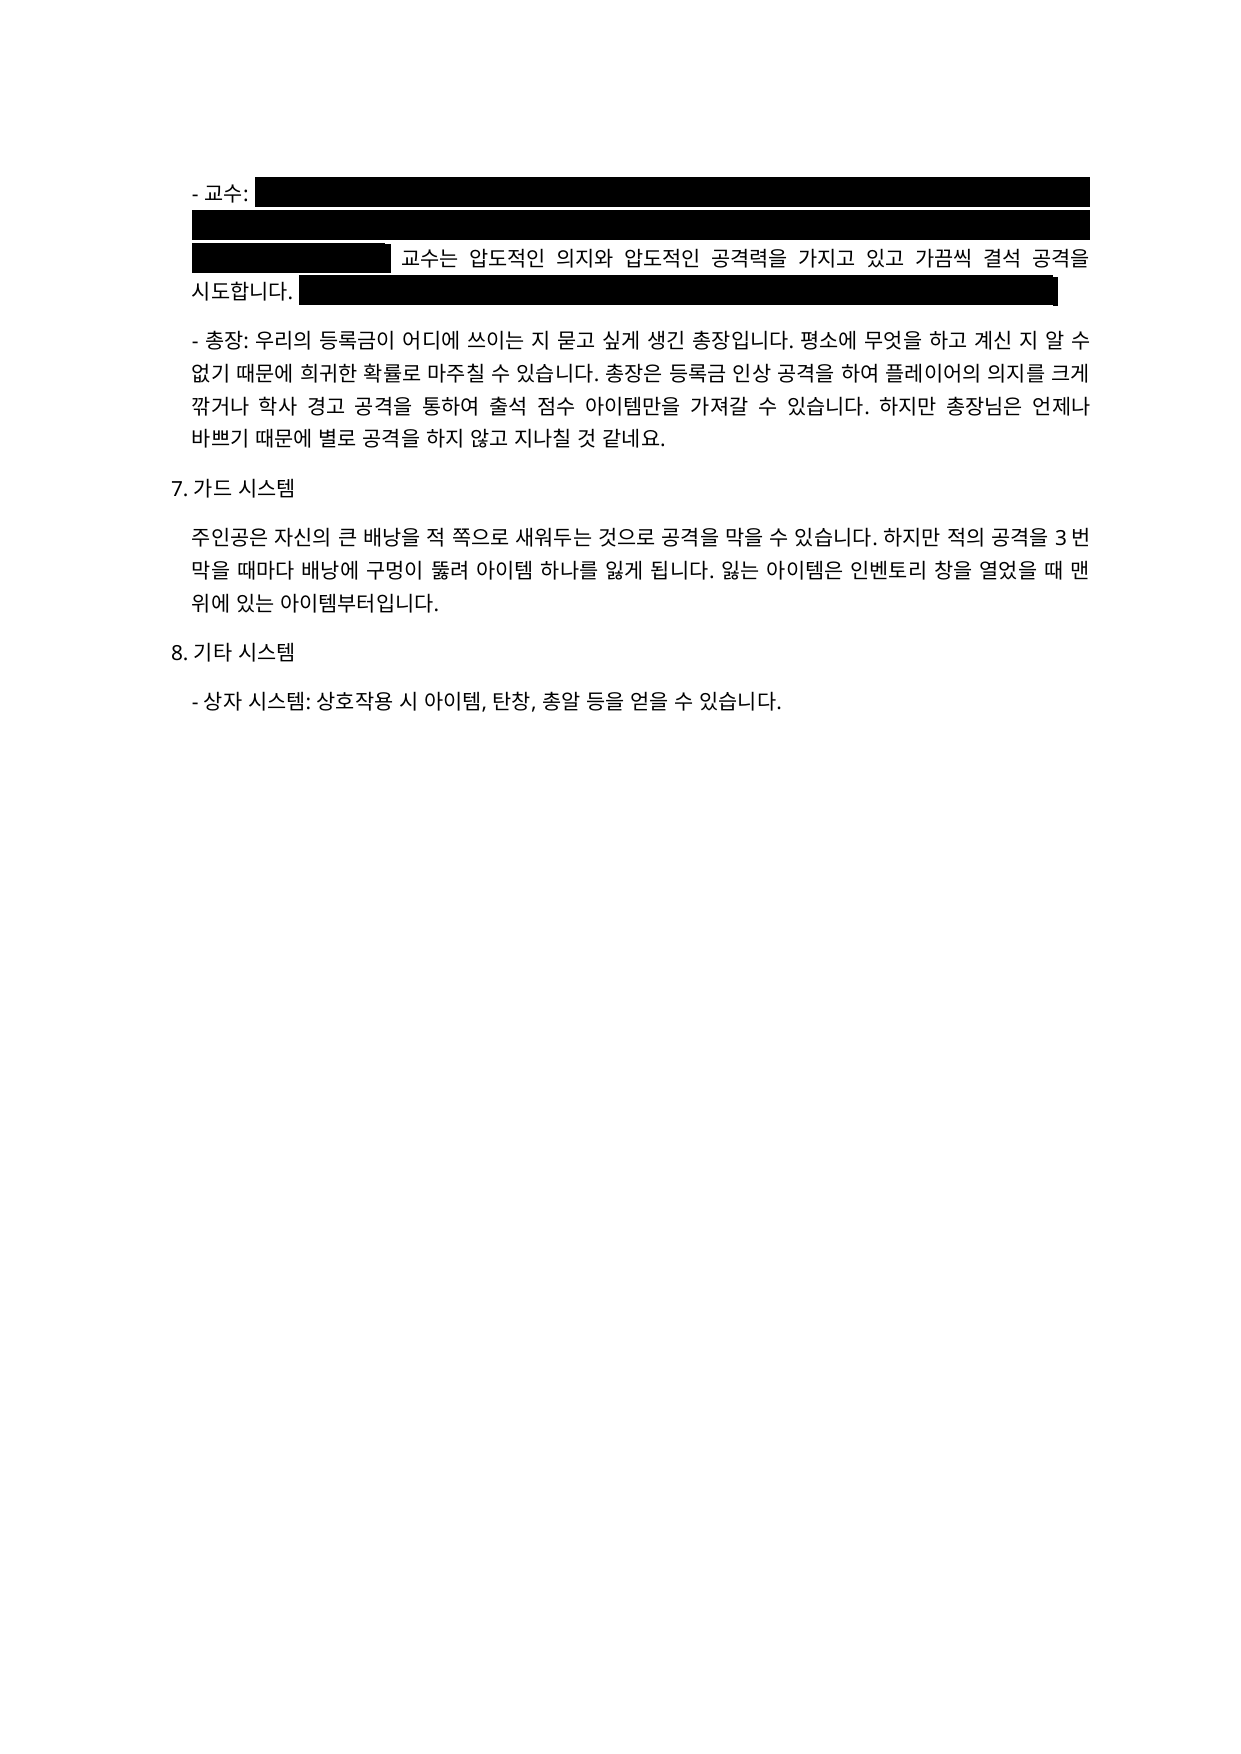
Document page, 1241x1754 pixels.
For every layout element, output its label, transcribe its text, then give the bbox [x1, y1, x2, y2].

text - 상자 시스템: 상호작용 시 아이템, 탄창, 총알 등을 얻을 수 있습니다. [192, 686, 1090, 716]
text - 교수: 의지를 잃어서 절망하는 학생들을 본 주인공은 아무도 절망하고 싶지 않게 하고 싶었고 결국 모든 일의 원인인 시험을 출제하는 교수가 원흉이라는 것을 깨닫고 교수가 시험을 내려는 의지를 없애기 위하여 도전을 합니다. 교수는 압도적인 의지와 압도적인 공격력을 가지고 있고 가끔씩 결석 공격을 시도합니다. 교수의 의지를 꺾어내면 시험이 없는 평등한 학교를 만들 수 있다고 주인공은 생각합니다. [192, 240, 1090, 306]
text 8. 기타 시스템 [171, 636, 1090, 667]
text 주인공은 자신의 큰 배낭을 적 쪽으로 새워두는 것으로 공격을 막을 수 있습니다. 하지만 적의 공격을 3번 막을 때마다 배낭에 구멍이 뚫려 아이템 하나를 잃게 됩니다. 잃는 아이템은 인벤토리 창을 열었을 때 맨 위에 있는 아이템부터입니다. [192, 521, 1090, 617]
text - 총장: 우리의 등록금이 어디에 쓰이는 지 묻고 싶게 생긴 총장입니다. 평소에 무엇을 하고 계신 지 알 수 없기 때문에 희귀한 확률로 마주칠 수 있습니다. 총장은 등록금 인상 공격을 하여 플레이어의 의지를 크게 깎거나 학사 경고 공격을 통하여 출석 점수 아이템만을 가져갈 수 있습니다. 하지만 총장님은 언제나 바쁘기 때문에 별로 공격을 하지 않고 지나칠 것 같네요. [192, 324, 1090, 453]
text - 교수: 의지를 잃어서 절망하는 학생들을 본 주인공은 아무도 절망하고 싶지 않게 하고 싶었고 결국 모든 일의 원인인 시험을 출제하는 교수가 원흉이라는 것을 깨닫고 교수가 시험을 내려는 의지를 없애기 위하여 도전을 합니다. 교수는 압도적인 의지와 압도적인 공격력을 가지고 있고 가끔씩 결석 공격을 시도합니다. 교수의 의지를 꺾어내면 시험이 없는 평등한 학교를 만들 수 있다고 주인공은 생각합니다. [192, 177, 1090, 210]
text 7. 가드 시스템 [171, 472, 1090, 502]
